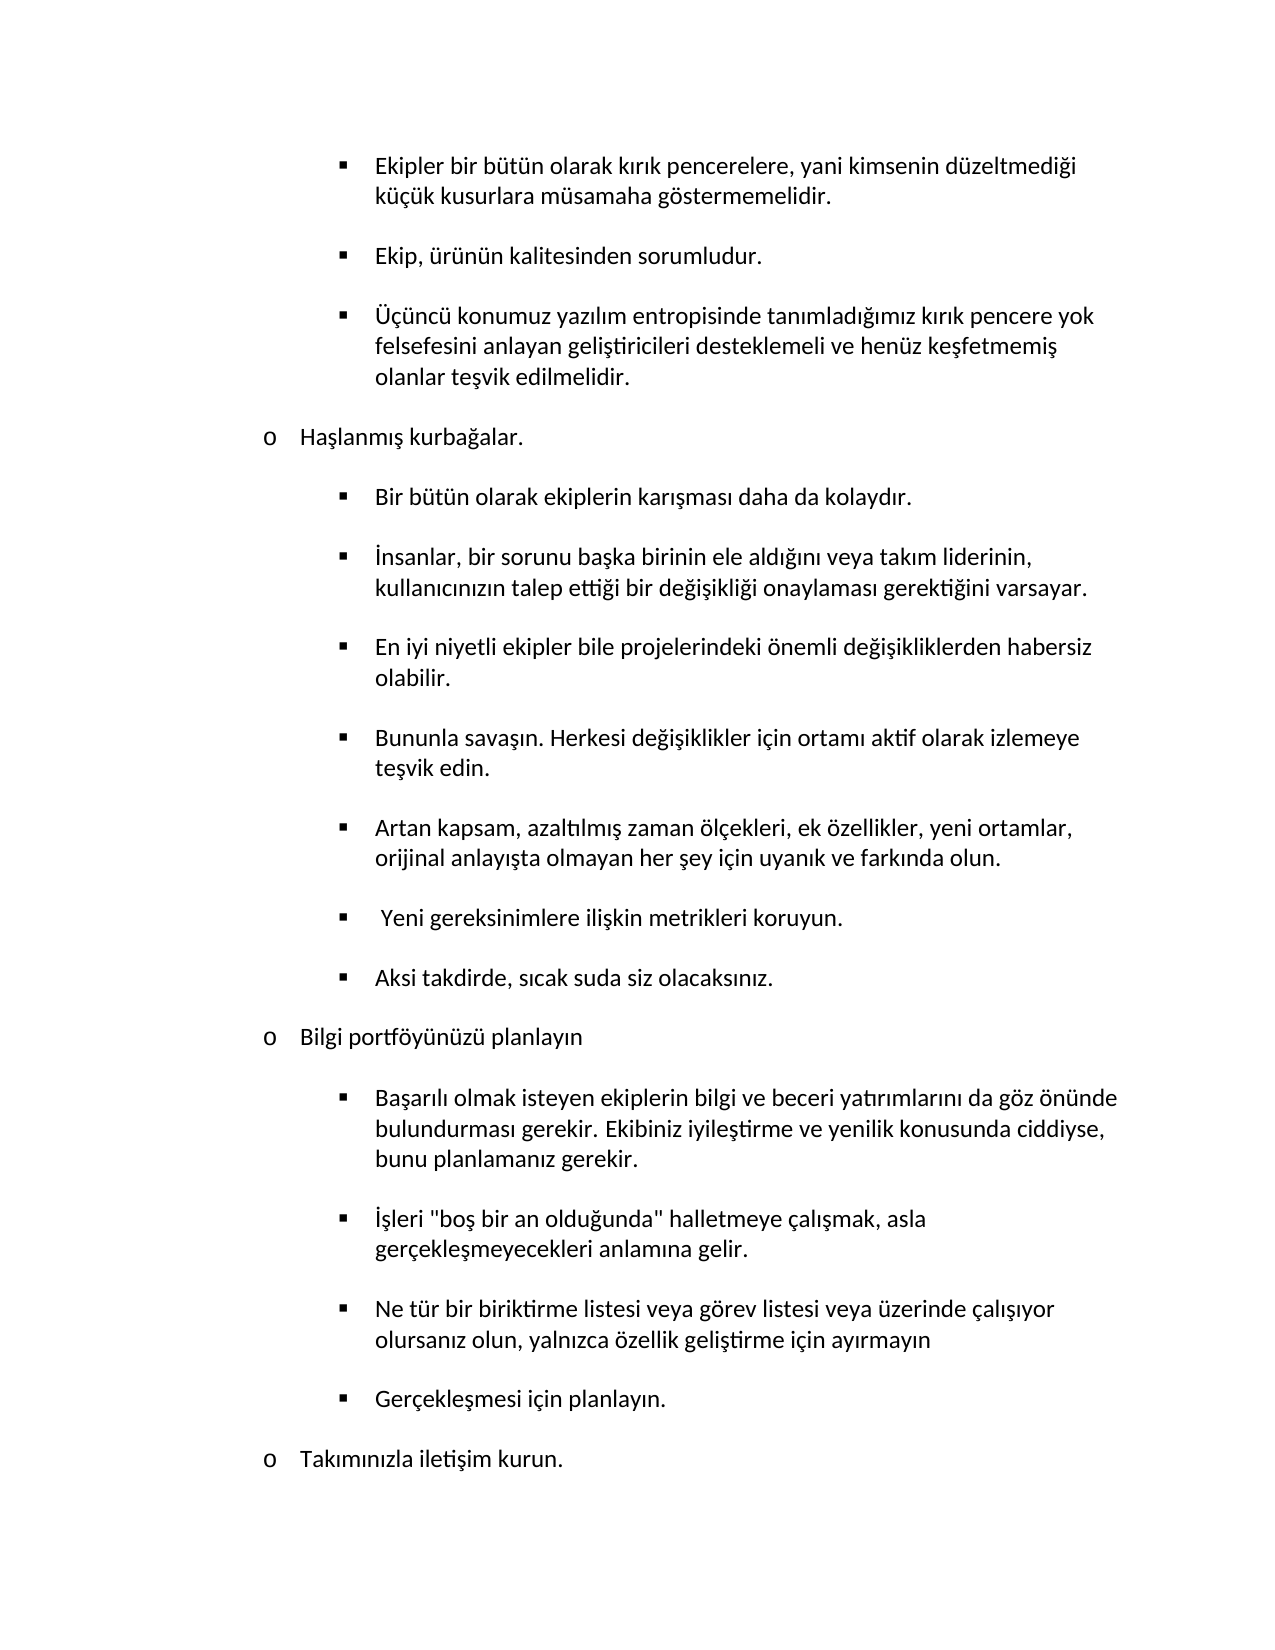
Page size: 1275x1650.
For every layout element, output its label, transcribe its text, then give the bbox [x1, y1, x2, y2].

list İşleri "boş bir an olduğunda" halletmeye çalışmak, asla gerçekleşmeyecekleri anlamına gelir. [337, 1203, 1125, 1264]
list Aksi takdirde, sıcak suda siz olacaksınız. [337, 962, 1125, 992]
list Takımınızla iletişim kurun. [262, 1443, 1125, 1475]
list Başarılı olmak isteyen ekiplerin bilgi ve beceri yatırımlarını da göz önünde bulundurması gerekir. Ekibiniz iyileştirme ve yenilik konusunda ciddiyse, bunu planlamanız gerekir. [337, 1082, 1125, 1174]
list Ne tür bir biriktirme listesi veya görev listesi veya üzerinde çalışıyor olursanız olun, yalnızca özellik geliştirme için ayırmayın [337, 1293, 1125, 1354]
list Bir bütün olarak ekiplerin karışması daha da kolaydır. [337, 482, 1125, 512]
list Bununla savaşın. Herkesi değişiklikler için ortamı aktif olarak izlemeye teşvik edin. [337, 722, 1125, 783]
list Bilgi portföyünüzü planlayın [262, 1021, 1125, 1053]
list Üçüncü konumuz yazılım entropisinde tanımladığımız kırık pencere yok felsefesini anlayan geliştiricileri desteklemeli ve henüz keşfetmemiş olanlar teşvik edilmelidir. [337, 300, 1125, 391]
list En iyi niyetli ekipler bile projelerindeki önemli değişikliklerden habersiz olabilir. [337, 631, 1125, 692]
list Yeni gereksinimlere ilişkin metrikleri koruyun. [337, 902, 1125, 933]
list Haşlanmış kurbağalar. [262, 421, 1125, 452]
list Gerçekleşmesi için planlayın. [337, 1383, 1125, 1414]
list Ekipler bir bütün olarak kırık pencerelere, yani kimsenin düzeltmediği küçük kusurlara müsamaha göstermemelidir. [337, 150, 1125, 211]
list Ekip, ürünün kalitesinden sorumludur. [337, 240, 1125, 271]
list Artan kapsam, azaltılmış zaman ölçekleri, ek özellikler, yeni ortamlar, orijinal anlayışta olmayan her şey için uyanık ve farkında olun. [337, 812, 1125, 873]
list İnsanlar, bir sorunu başka birinin ele aldığını veya takım liderinin, kullanıcınızın talep ettiği bir değişikliği onaylaması gerektiğini varsayar. [337, 541, 1125, 602]
